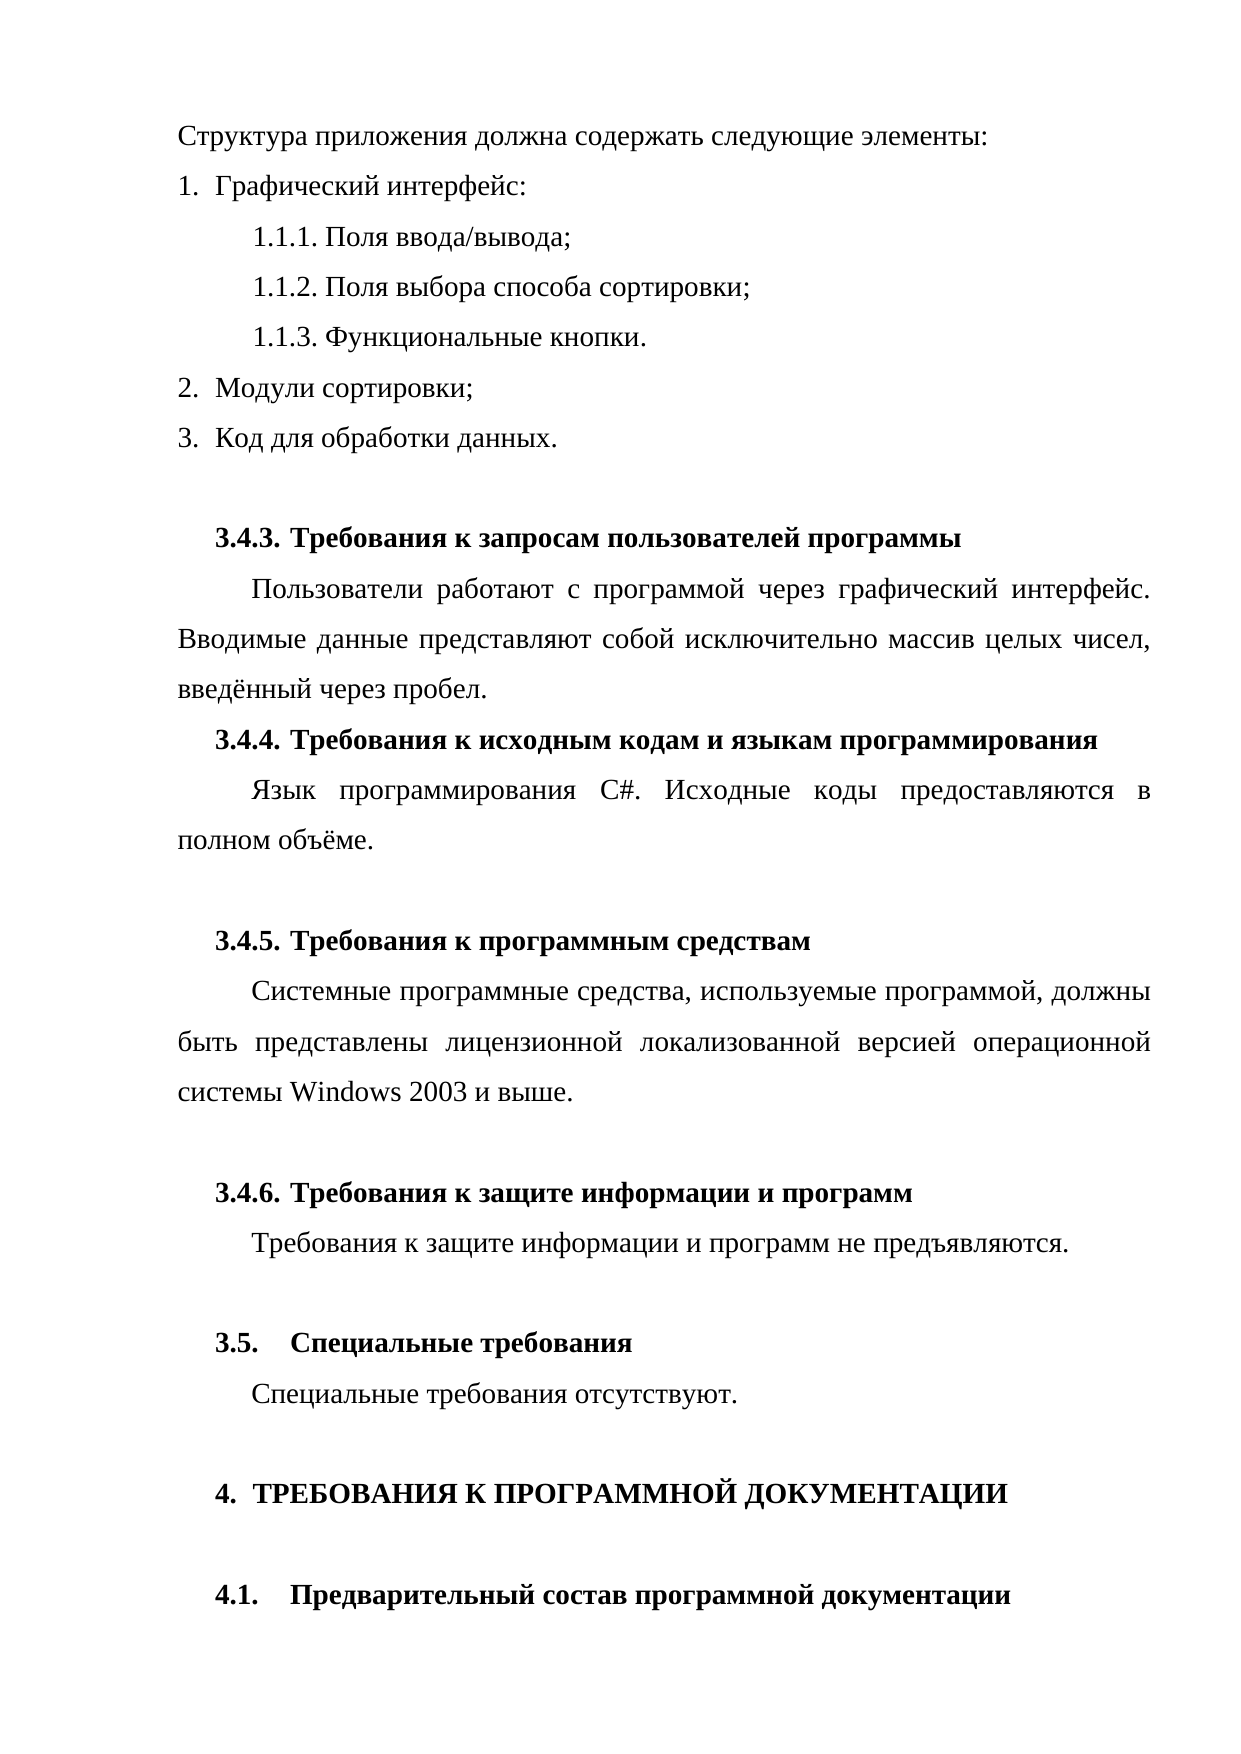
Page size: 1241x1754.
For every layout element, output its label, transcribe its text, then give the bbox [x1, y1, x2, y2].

subtitle Предварительный состав программной документации [215, 1577, 1152, 1611]
subtitle ТРЕБОВАНИЯ К ПРОГРАММНОЙ ДОКУМЕНТАЦИИ [215, 1477, 1152, 1510]
text Требования к защите информации и программ не предъявляются. [177, 1225, 1152, 1258]
list Поля ввода/вывода; [252, 219, 1152, 252]
subtitle Специальные требования [215, 1326, 1152, 1359]
text Структура приложения должна содержать следующие элементы: [177, 118, 1152, 152]
text Язык программирования C#. Исходные коды предоставляются в полном объёме. [177, 772, 1152, 856]
list Поля выбора способа сортировки; [252, 269, 1152, 303]
text Системные программные средства, используемые программой, должны быть представлены лицензионной локализованной версией операционной системы Windows 2003 и выше. [177, 973, 1152, 1108]
list Функциональные кнопки. [252, 319, 1152, 353]
subtitle Требования к защите информации и программ [215, 1175, 1152, 1208]
subtitle Требования к исходным кодам и языкам программирования [215, 722, 1152, 755]
list Код для обработки данных. [177, 420, 1152, 453]
text Пользователи работают с программой через графический интерфейс. Вводимые данные представляют собой исключительно массив целых чисел, введённый через пробел. [177, 571, 1152, 705]
list Графический интерфейс: [177, 168, 1152, 202]
text Специальные требования отсутствуют. [177, 1376, 1152, 1409]
subtitle Требования к запросам пользователей программы [215, 521, 1152, 554]
subtitle Требования к программным средствам [215, 923, 1152, 957]
list Модули сортировки; [177, 370, 1152, 403]
